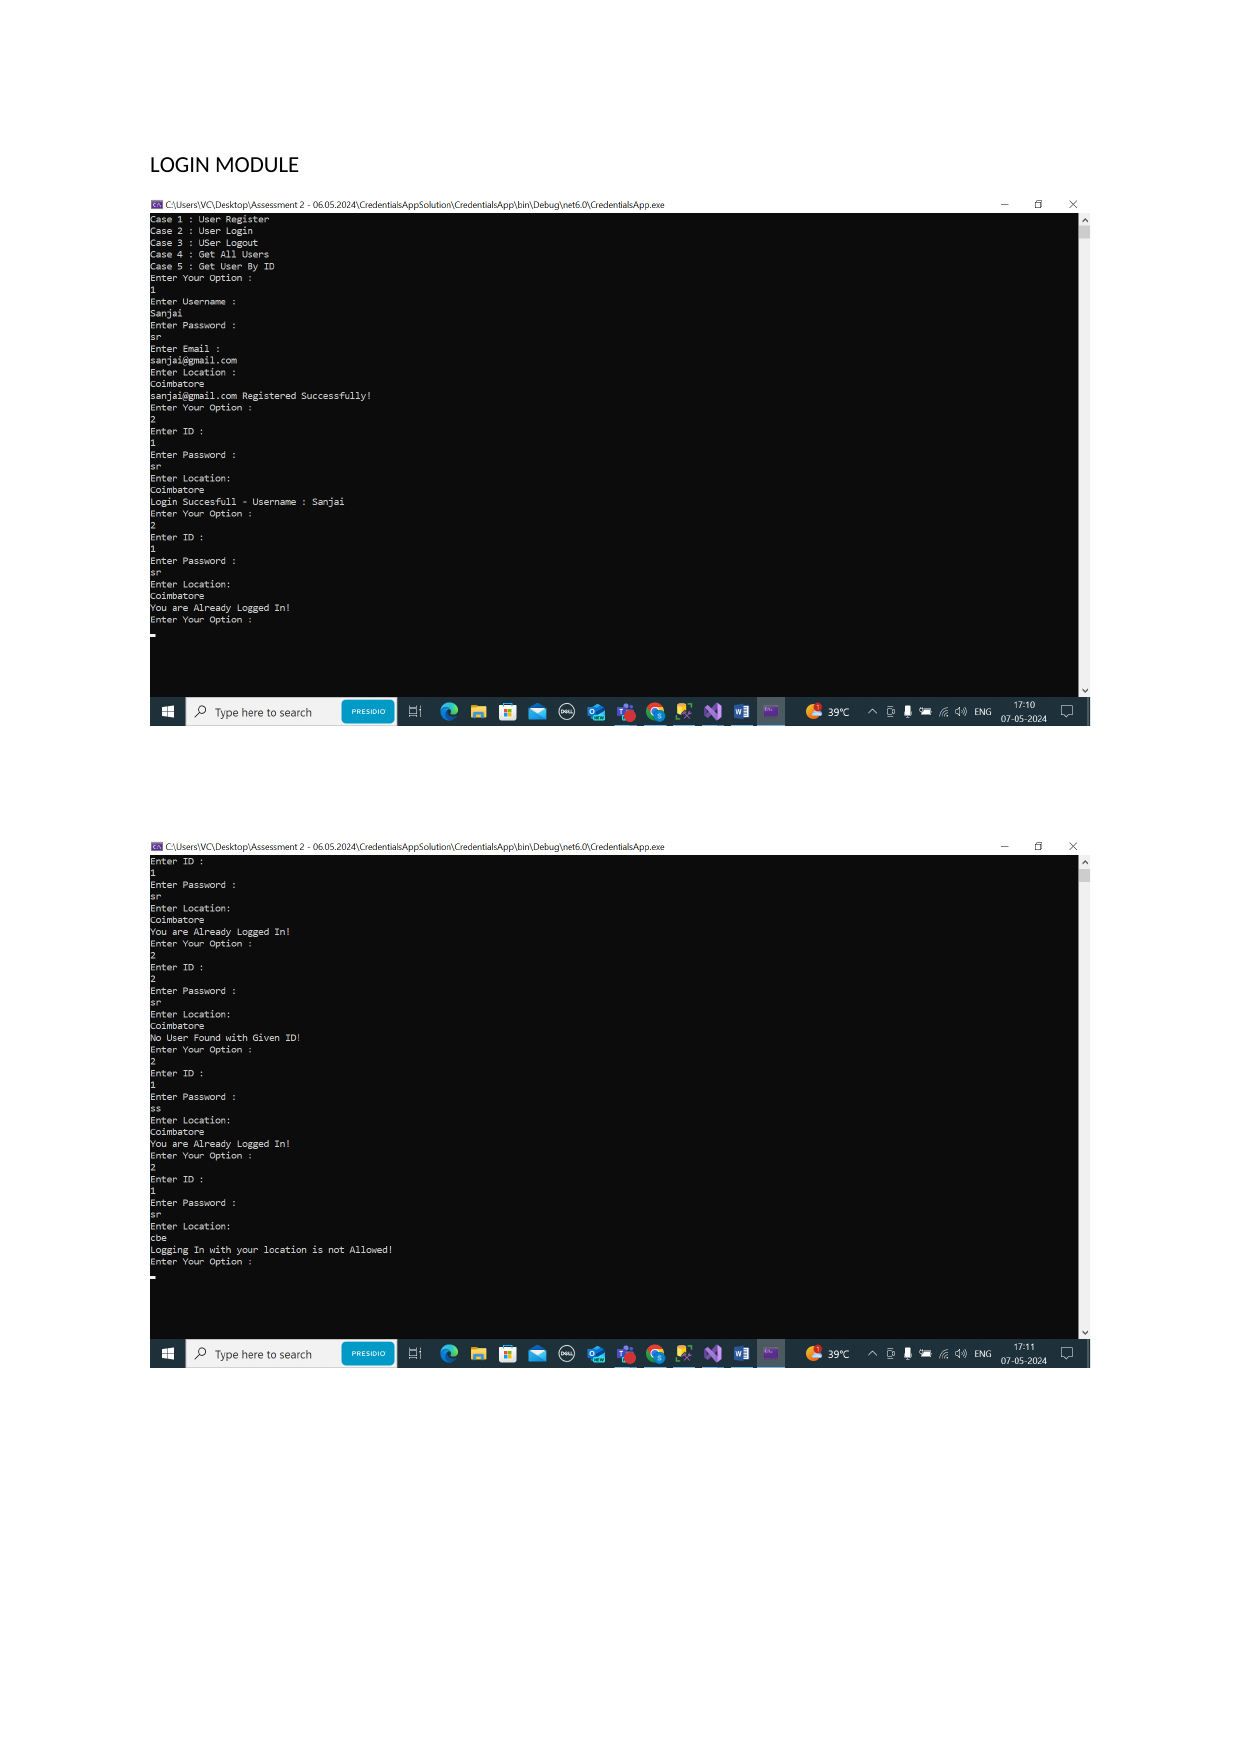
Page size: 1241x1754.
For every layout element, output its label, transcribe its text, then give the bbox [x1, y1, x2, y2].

text LOGIN MODULE [150, 150, 1090, 178]
picture [150, 196, 1091, 726]
picture [150, 838, 1091, 1368]
